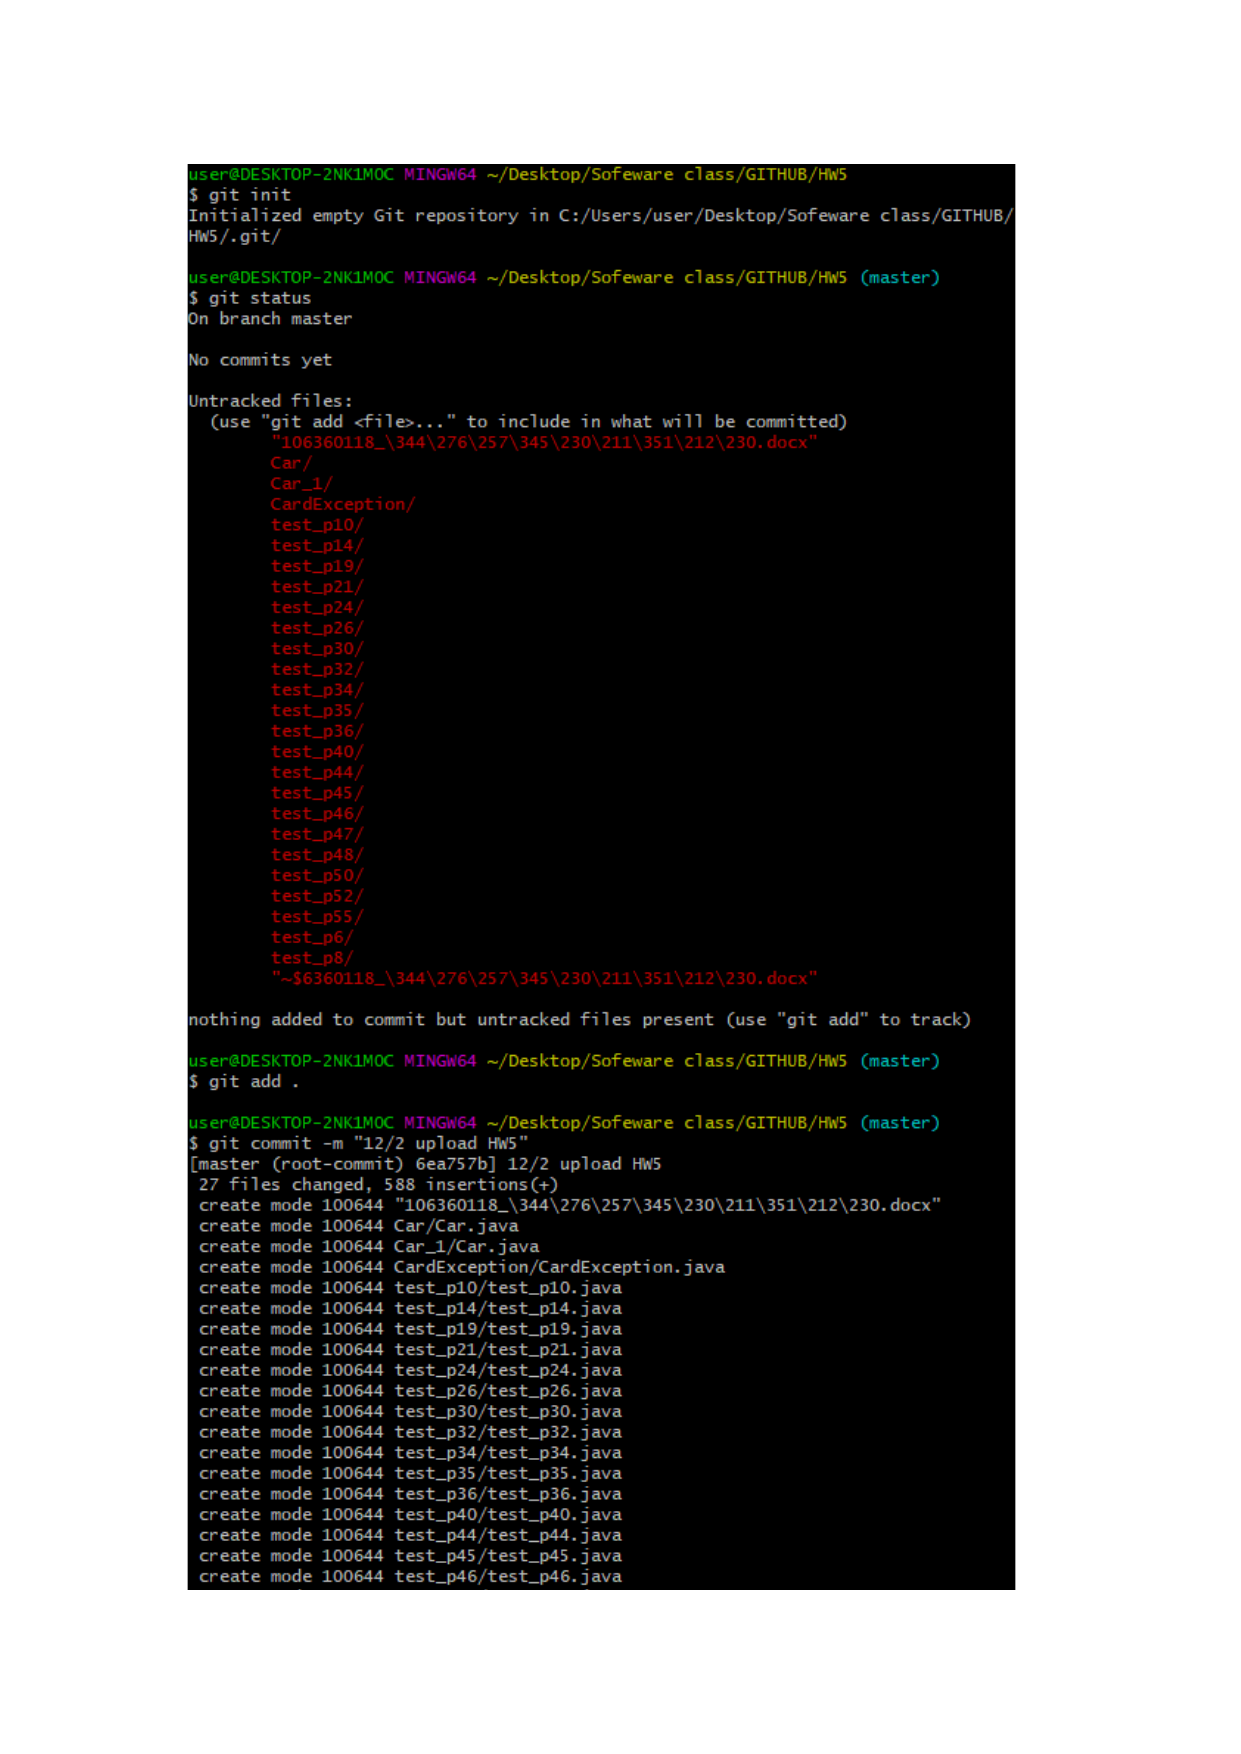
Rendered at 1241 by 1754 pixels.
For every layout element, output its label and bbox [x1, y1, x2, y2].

picture [187, 164, 1017, 1590]
